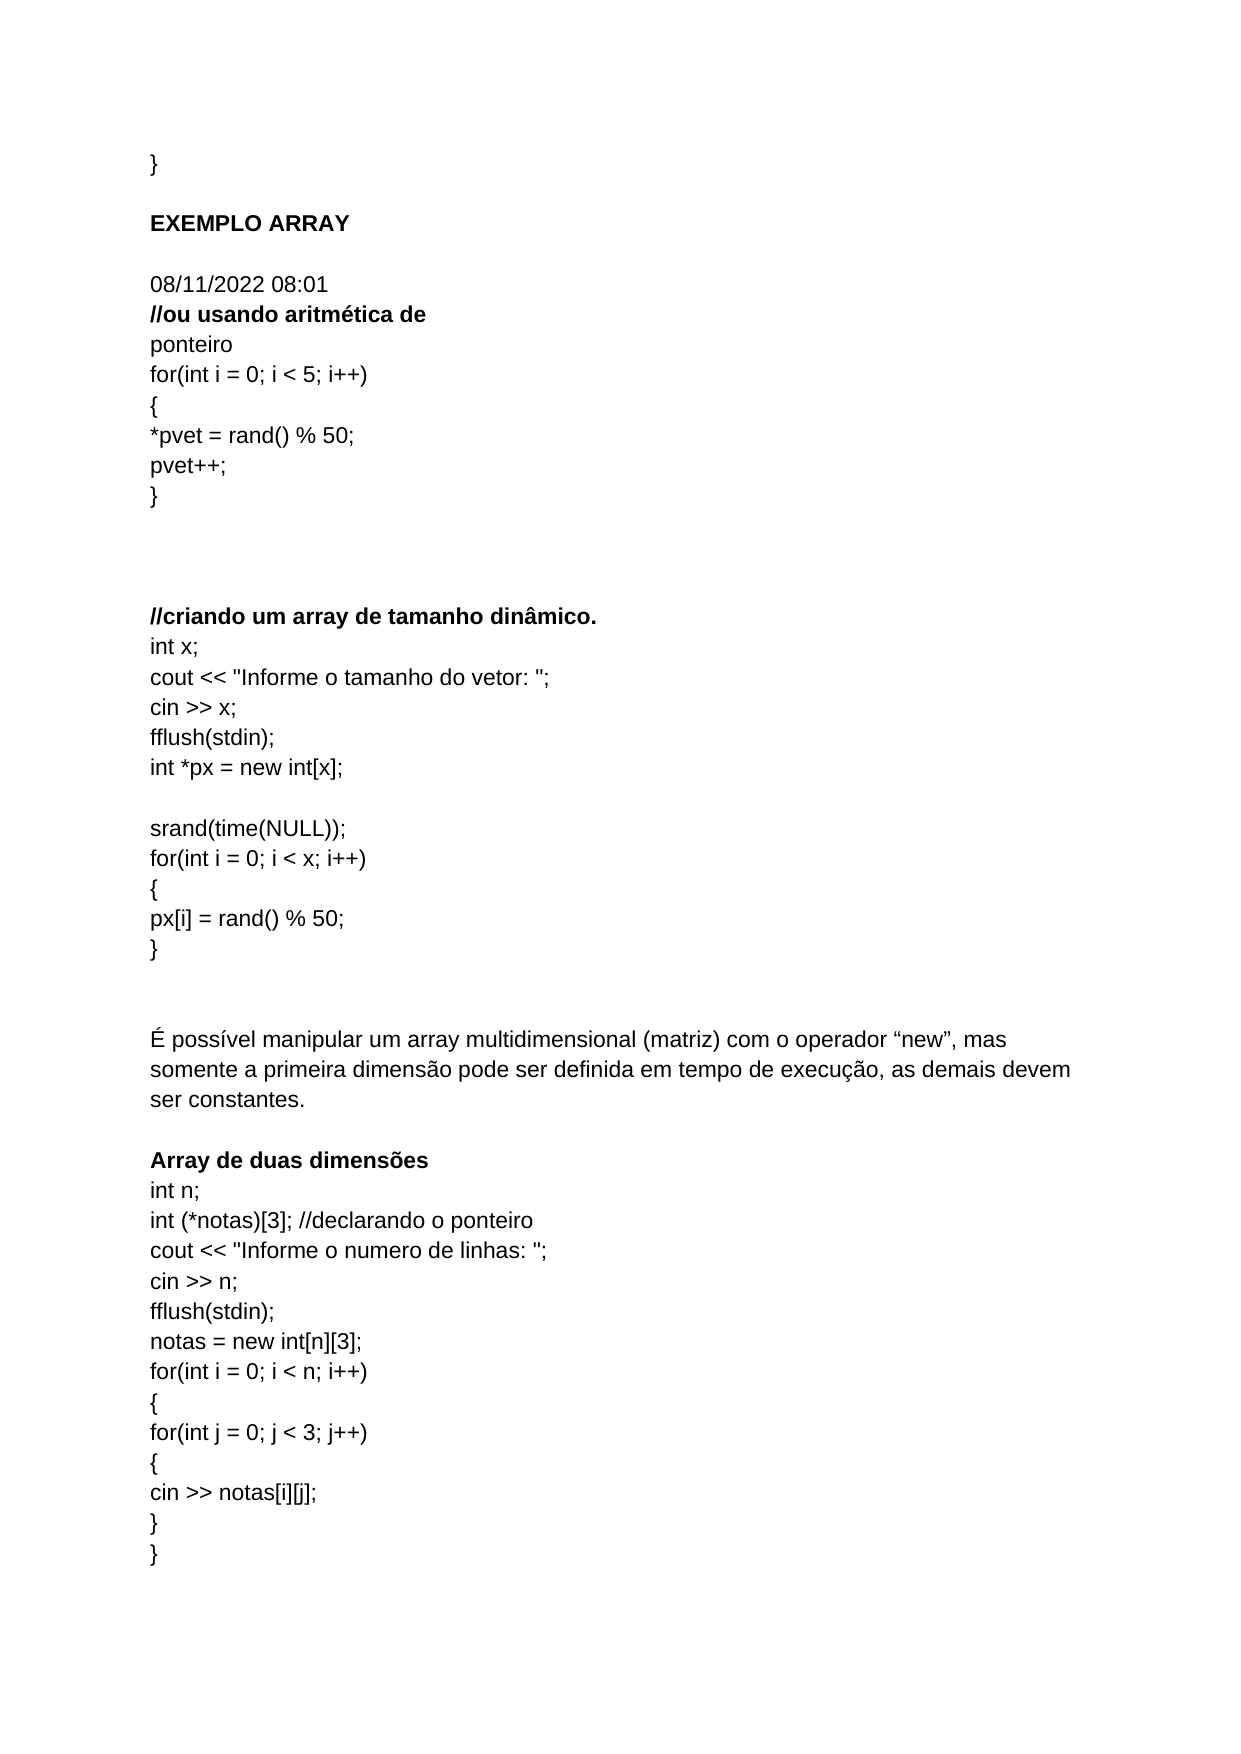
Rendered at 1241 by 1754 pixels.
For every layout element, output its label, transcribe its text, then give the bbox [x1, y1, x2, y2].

text //criando um array de tamanho dinâmico. [150, 603, 1090, 629]
text for(int j = 0; j < 3; j++) [150, 1419, 1090, 1445]
text for(int i = 0; i < x; i++) [150, 845, 1090, 871]
text for(int i = 0; i < n; i++) [150, 1358, 1090, 1385]
text int n; [150, 1177, 1090, 1203]
text ponteiro [150, 331, 1090, 358]
text { [150, 1388, 1090, 1415]
text int (*notas)[3]; //declarando o ponteiro [150, 1207, 1090, 1234]
text { [150, 392, 1090, 418]
text //ou usando aritmética de [150, 301, 1090, 327]
text } [150, 935, 1090, 962]
text cin >> x; [150, 694, 1090, 720]
text { [150, 875, 1090, 901]
text } [150, 1509, 1090, 1536]
text cin >> n; [150, 1268, 1090, 1294]
text srand(time(NULL)); [150, 814, 1090, 841]
text fflush(stdin); [150, 724, 1090, 750]
text Array de duas dimensões [150, 1147, 1090, 1173]
text 08/11/2022 08:01 [150, 271, 1090, 297]
text int x; [150, 633, 1090, 660]
text cin >> notas[i][j]; [150, 1479, 1090, 1506]
text px[i] = rand() % 50; [150, 905, 1090, 932]
text cout << "Informe o numero de linhas: "; [150, 1237, 1090, 1264]
text int *px = new int[x]; [150, 754, 1090, 781]
text } [150, 150, 1090, 176]
text } [150, 482, 1090, 509]
text cout << "Informe o tamanho do vetor: "; [150, 663, 1090, 690]
text fflush(stdin); [150, 1298, 1090, 1324]
text EXEMPLO ARRAY [150, 210, 1090, 237]
text *pvet = rand() % 50; [150, 422, 1090, 448]
text É possível manipular um array multidimensional (matriz) com o operador “new”, mas somente a primeira dimensão pode ser definida em tempo de execução, as demais devem ser constantes. [150, 1026, 1090, 1113]
text for(int i = 0; i < 5; i++) [150, 361, 1090, 388]
text pvet++; [150, 452, 1090, 478]
text } [150, 1539, 1090, 1566]
text { [150, 1449, 1090, 1475]
text notas = new int[n][3]; [150, 1328, 1090, 1354]
